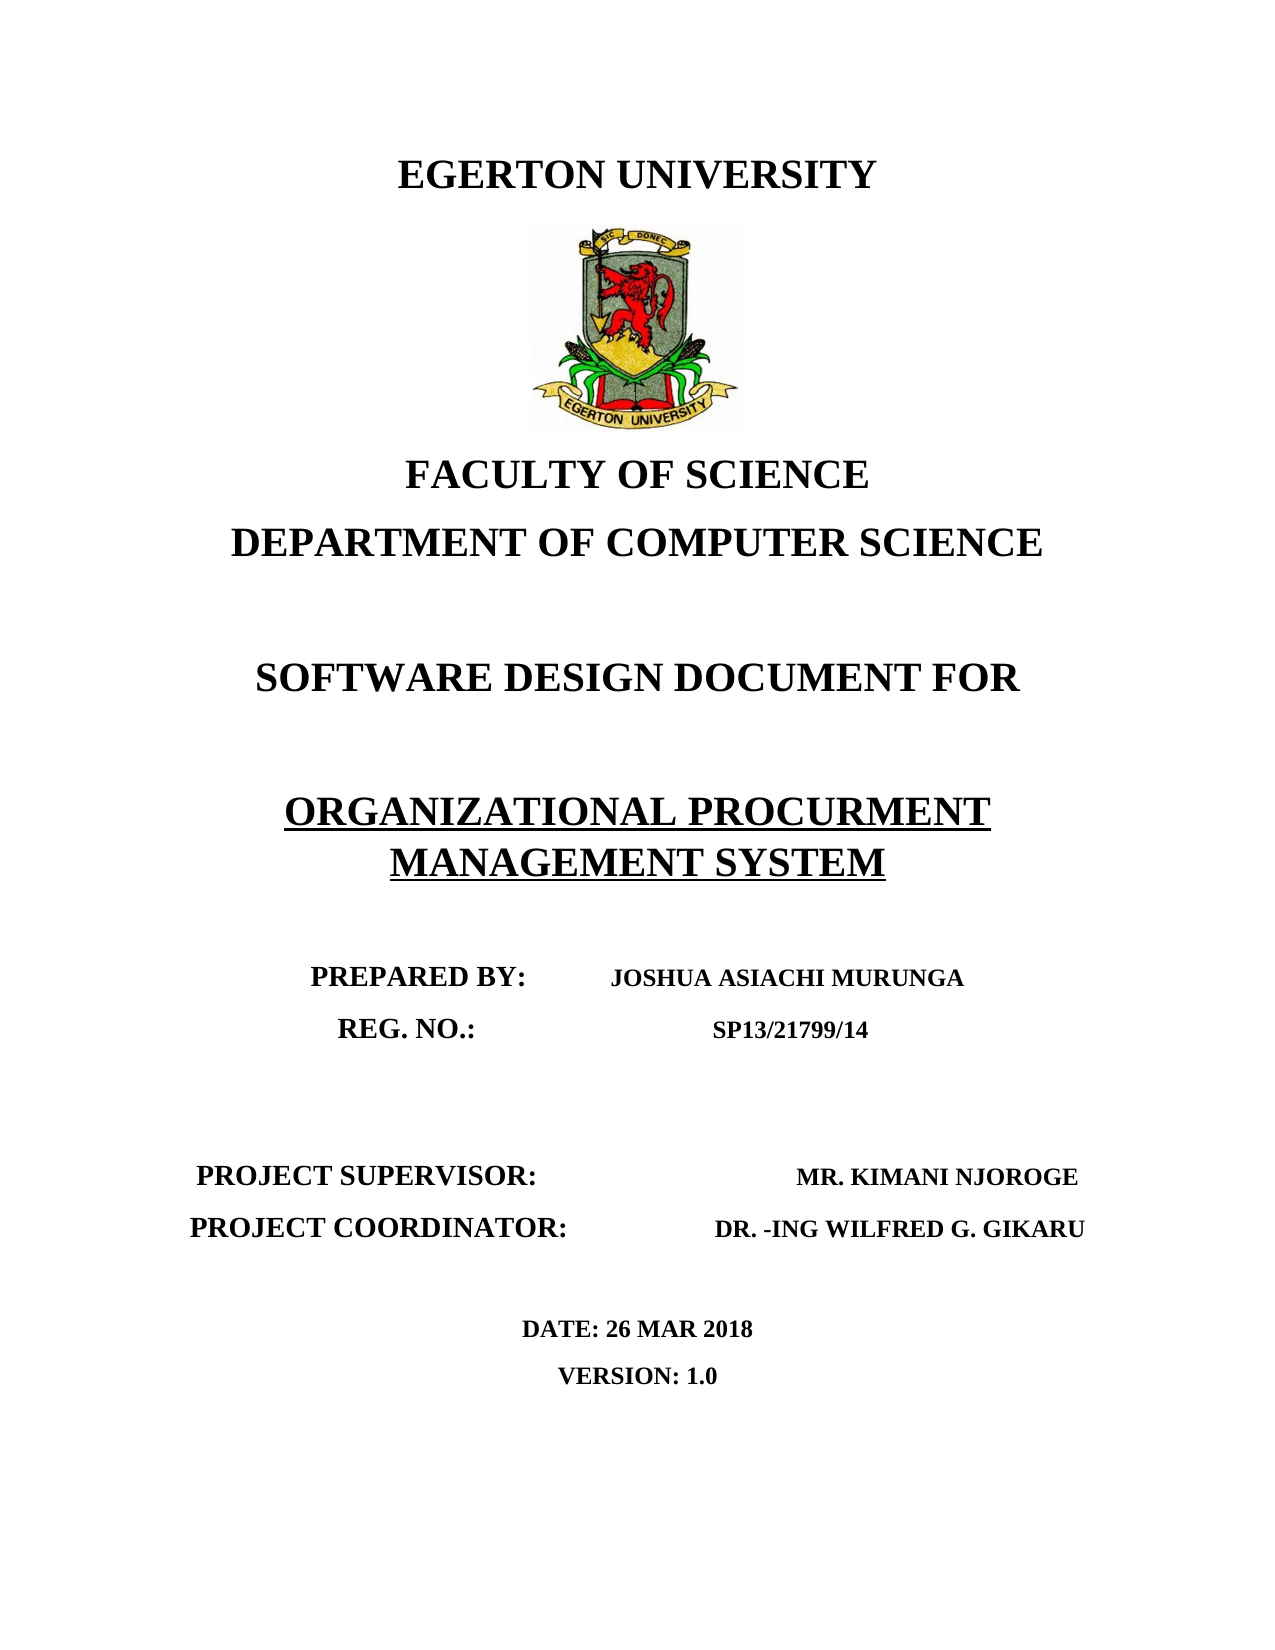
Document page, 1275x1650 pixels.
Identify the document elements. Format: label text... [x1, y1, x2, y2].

text EGERTON UNIVERSITY [150, 150, 1125, 198]
picture [532, 217, 743, 432]
text FACULTY OF SCIENCE [150, 450, 1125, 498]
text ORGANIZATIONAL PROCURMENT MANAGEMENT SYSTEM [150, 787, 1125, 885]
text PREPARED BY: JOSHUA ASIACHI MURUNGA [150, 959, 1125, 993]
text SOFTWARE DESIGN DOCUMENT FOR [150, 652, 1125, 700]
text VERSION: 1.0 [150, 1361, 1125, 1390]
text PROJECT SUPERVISOR: MR. KIMANI NJOROGE [150, 1158, 1125, 1191]
text REG. NO.: SP13/21799/14 [150, 1011, 1125, 1045]
text DATE: 26 MAR 2018 [150, 1314, 1125, 1343]
text PROJECT COORDINATOR: DR. -ING WILFRED G. GIKARU [150, 1210, 1125, 1243]
text DEPARTMENT OF COMPUTER SCIENCE [150, 517, 1125, 565]
